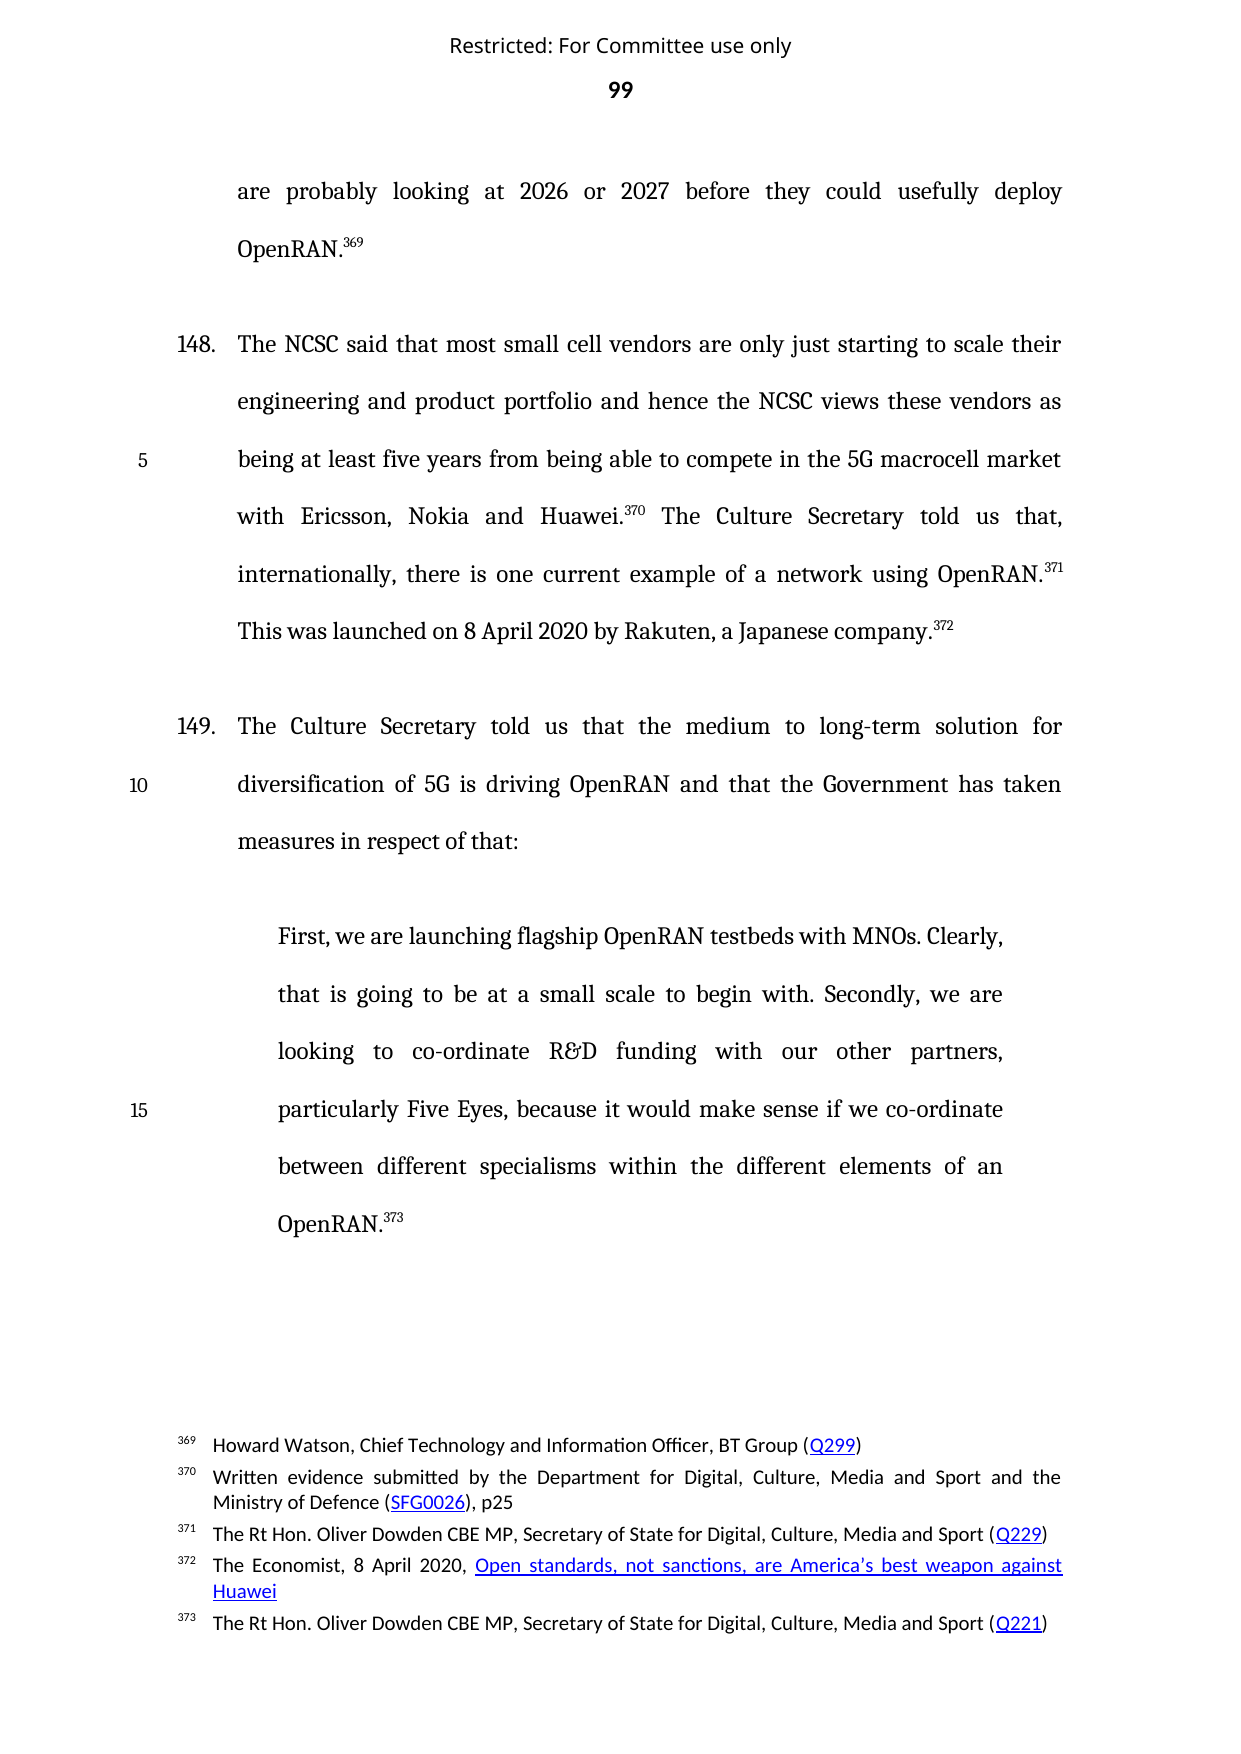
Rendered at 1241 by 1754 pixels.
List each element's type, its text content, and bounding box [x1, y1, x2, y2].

text The Culture Secretary told us that the medium to long-term solution for diversification of 5G is driving OpenRAN and that the Government has taken measures in respect of that: [177, 712, 1063, 856]
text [177, 177, 1063, 263]
text The NCSC said that most small cell vendors are only just starting to scale their engineering and product portfolio and hence the NCSC views these vendors as being at least five years from being able to compete in the 5G macrocell market with Ericsson, Nokia and Huawei. The Culture Secretary told us that, internationally, there is one current example of a network using OpenRAN. This was launched on 8 April 2020 by Rakuten, a Japanese company. [177, 330, 1063, 646]
text First, we are launching flagship OpenRAN testbeds with MNOs. Clearly, that is going to be at a small scale to begin with. Secondly, we are looking to co-ordinate R&D funding with our other partners, particularly Five Eyes, because it would make sense if we co-ordinate between different specialisms within the different elements of an OpenRAN. [278, 922, 1004, 1238]
